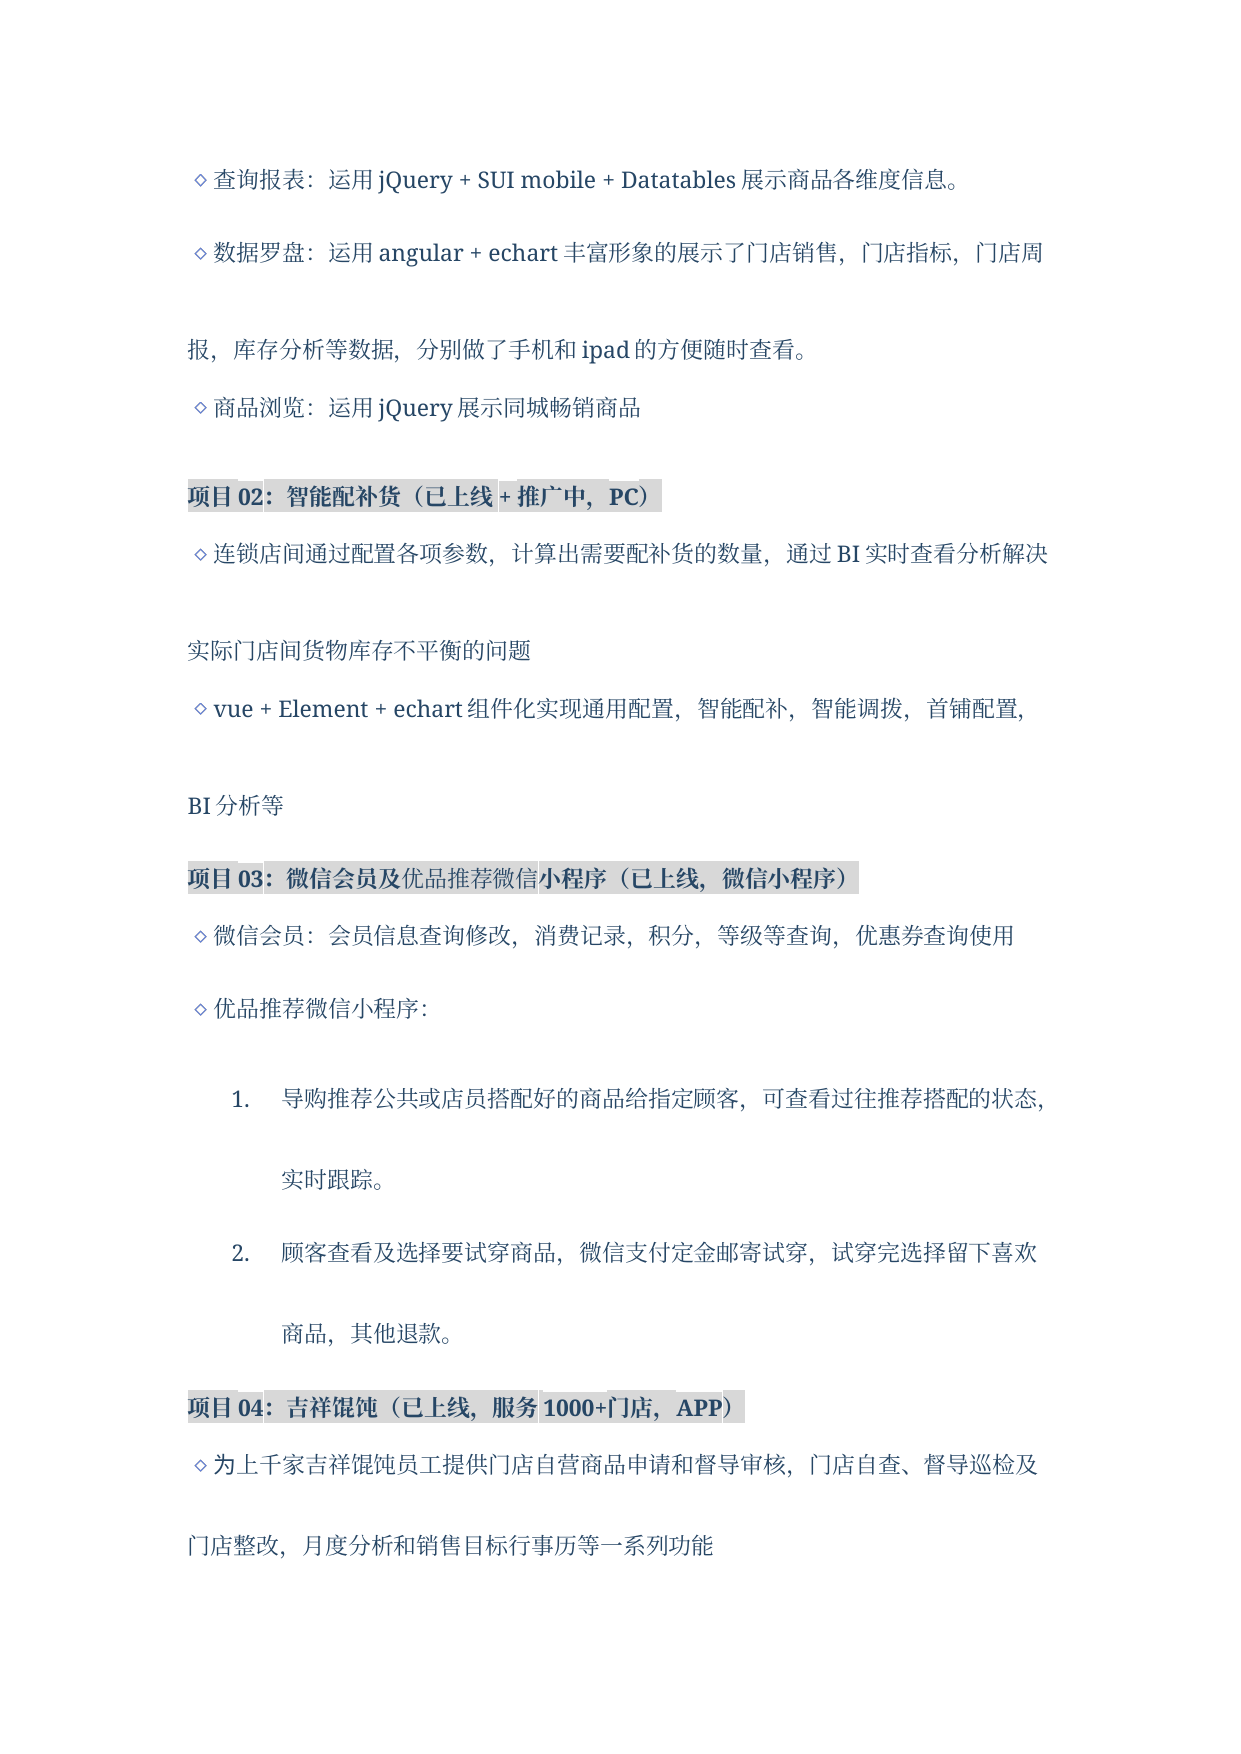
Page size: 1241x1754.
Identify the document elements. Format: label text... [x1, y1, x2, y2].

text 优品推荐微信小程序： [187, 992, 1053, 1057]
text 为上千家吉祥馄饨员工提供门店自营商品申请和督导审核，门店自查、督导巡检及门店整改，月度分析和销售目标行事历等一系列功能 [187, 1447, 1053, 1577]
text 连锁店间通过配置各项参数，计算出需要配补货的数量，通过BI实时查看分析解决实际门店间货物库存不平衡的问题 [187, 536, 1053, 682]
list 导购推荐公共或店员搭配好的商品给指定顾客，可查看过往推荐搭配的状态，实时跟踪。 [231, 1065, 1053, 1211]
text 微信会员：会员信息查询修改，消费记录，积分，等级等查询，优惠券查询使用 [187, 918, 1053, 983]
list 顾客查看及选择要试穿商品，微信支付定金邮寄试穿，试穿完选择留下喜欢商品，其他退款。 [231, 1219, 1053, 1366]
text 项目04：吉祥馄饨（已上线，服务1000+门店，APP） [187, 1374, 1053, 1439]
text 项目03：微信会员及优品推荐微信小程序（已上线，微信小程序） [187, 845, 1053, 910]
text 查询报表：运用jQuery + SUI mobile + Datatables展示商品各维度信息。 [187, 162, 1053, 227]
text 数据罗盘：运用angular + echart丰富形象的展示了门店销售，门店指标，门店周报，库存分析等数据，分别做了手机和ipad的方便随时查看。 [187, 235, 1053, 381]
text 商品浏览：运用jQuery展示同城畅销商品 [187, 390, 1053, 455]
text vue + Element + echart组件化实现通用配置，智能配补，智能调拨，首铺配置，BI分析等 [187, 691, 1053, 837]
text 项目02：智能配补货（已上线 + 推广中，PC） [187, 463, 1053, 528]
